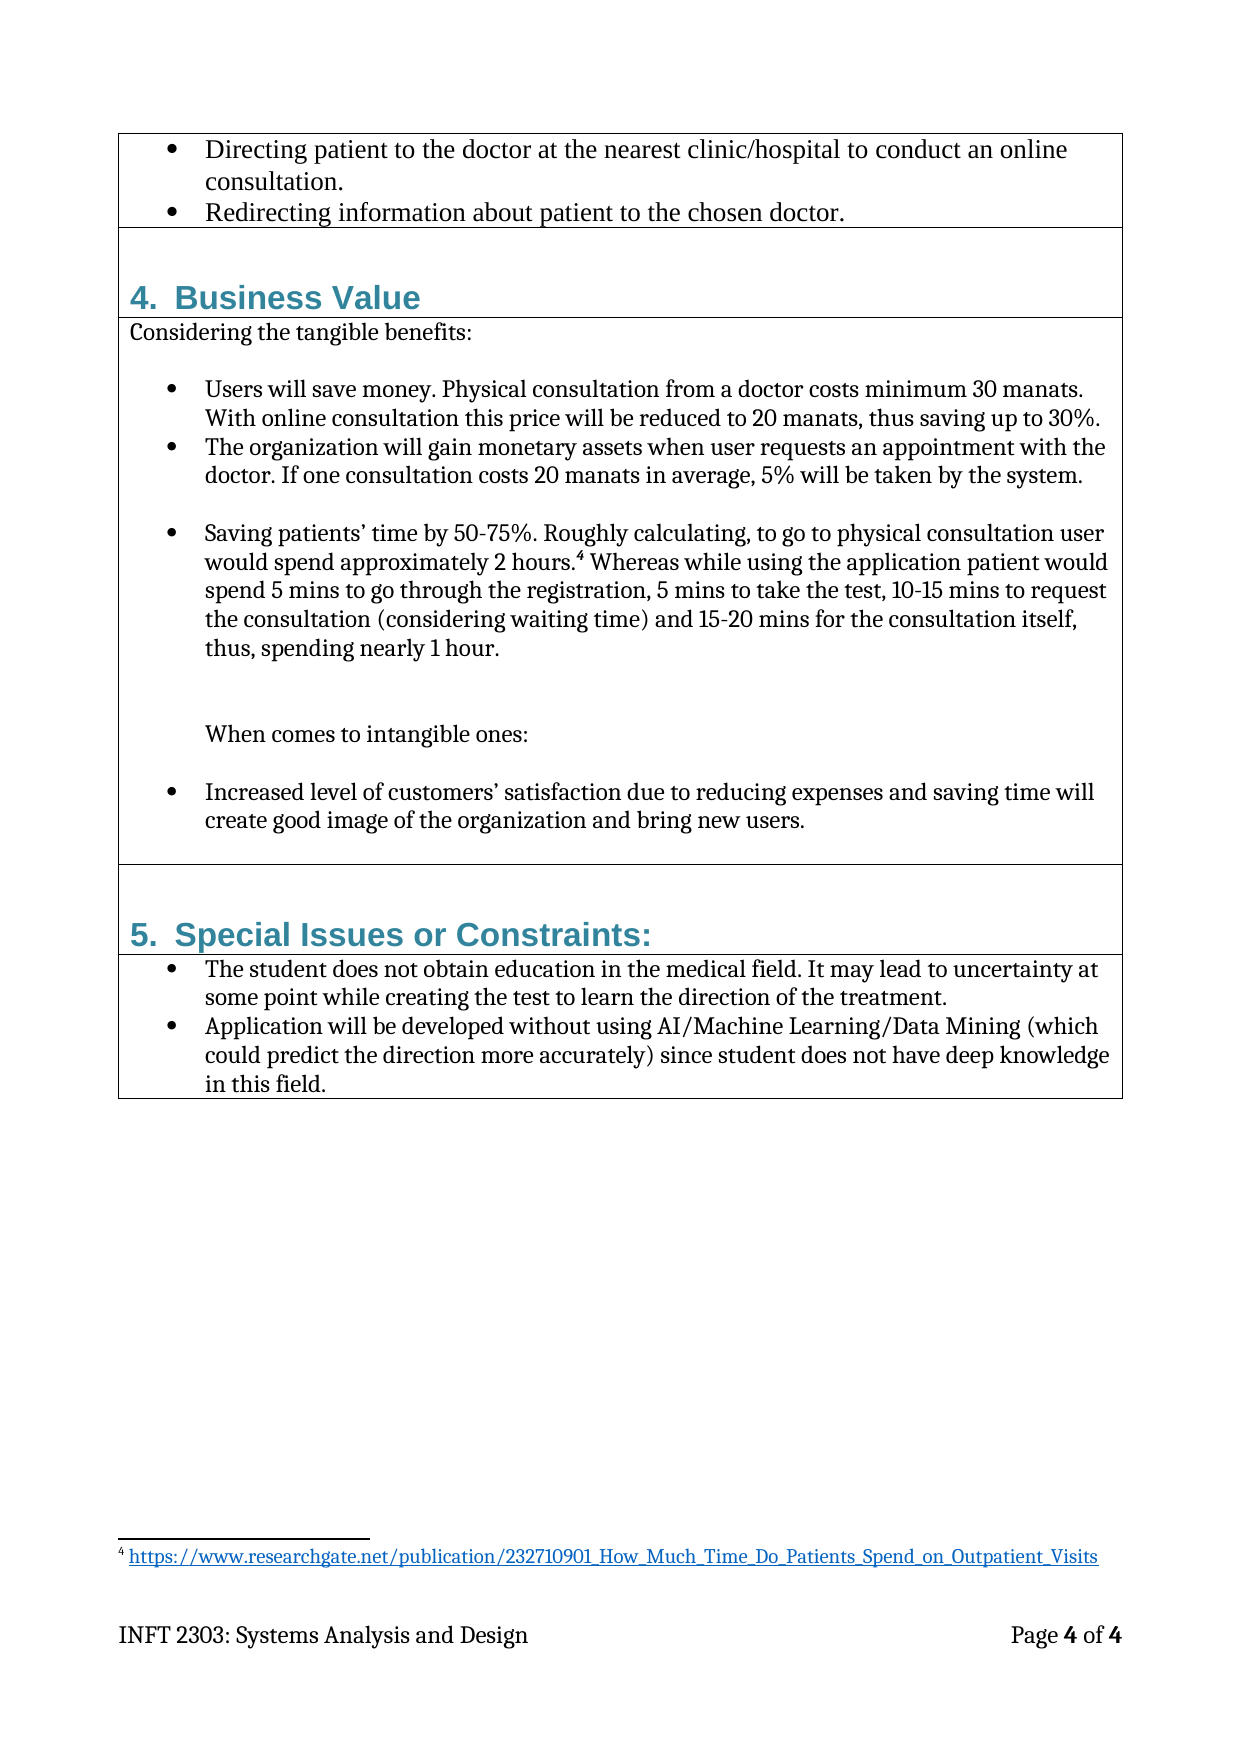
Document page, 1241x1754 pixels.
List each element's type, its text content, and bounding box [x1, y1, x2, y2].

table_cell Business Value [119, 228, 1122, 317]
table_cell Considering the tangible benefits: Users will save money. Physical consultation from a doctor costs minimum 30 manats. With online consultation this price will be reduced to 20 manats, thus saving up to 30%. The organization will gain monetary assets when user requests an appointment with the doctor. If one consultation costs 20 manats in average, 5% will be taken by the system. Saving patients’ time by 50-75%. Roughly calculating, to go to physical consultation user would spend approximately 2 hours. Whereas while using the application patient would spend 5 mins to go through the registration, 5 mins to take the test, 10-15 mins to request the consultation (considering waiting time) and 15-20 mins for the consultation itself, thus, spending nearly 1 hour. When comes to intangible ones: Increased level of customers’ satisfaction due to reducing expenses and saving time will create good image of the organization and bring new users. [119, 318, 1122, 864]
table_cell The student does not obtain education in the medical field. It may lead to uncertainty at some point while creating the test to learn the direction of the treatment. Application will be developed without using AI/Machine Learning/Data Mining (which could predict the direction more accurately) since student does not have deep knowledge in this field. [119, 955, 1122, 1098]
table_cell Special Issues or Constraints: [119, 865, 1122, 953]
